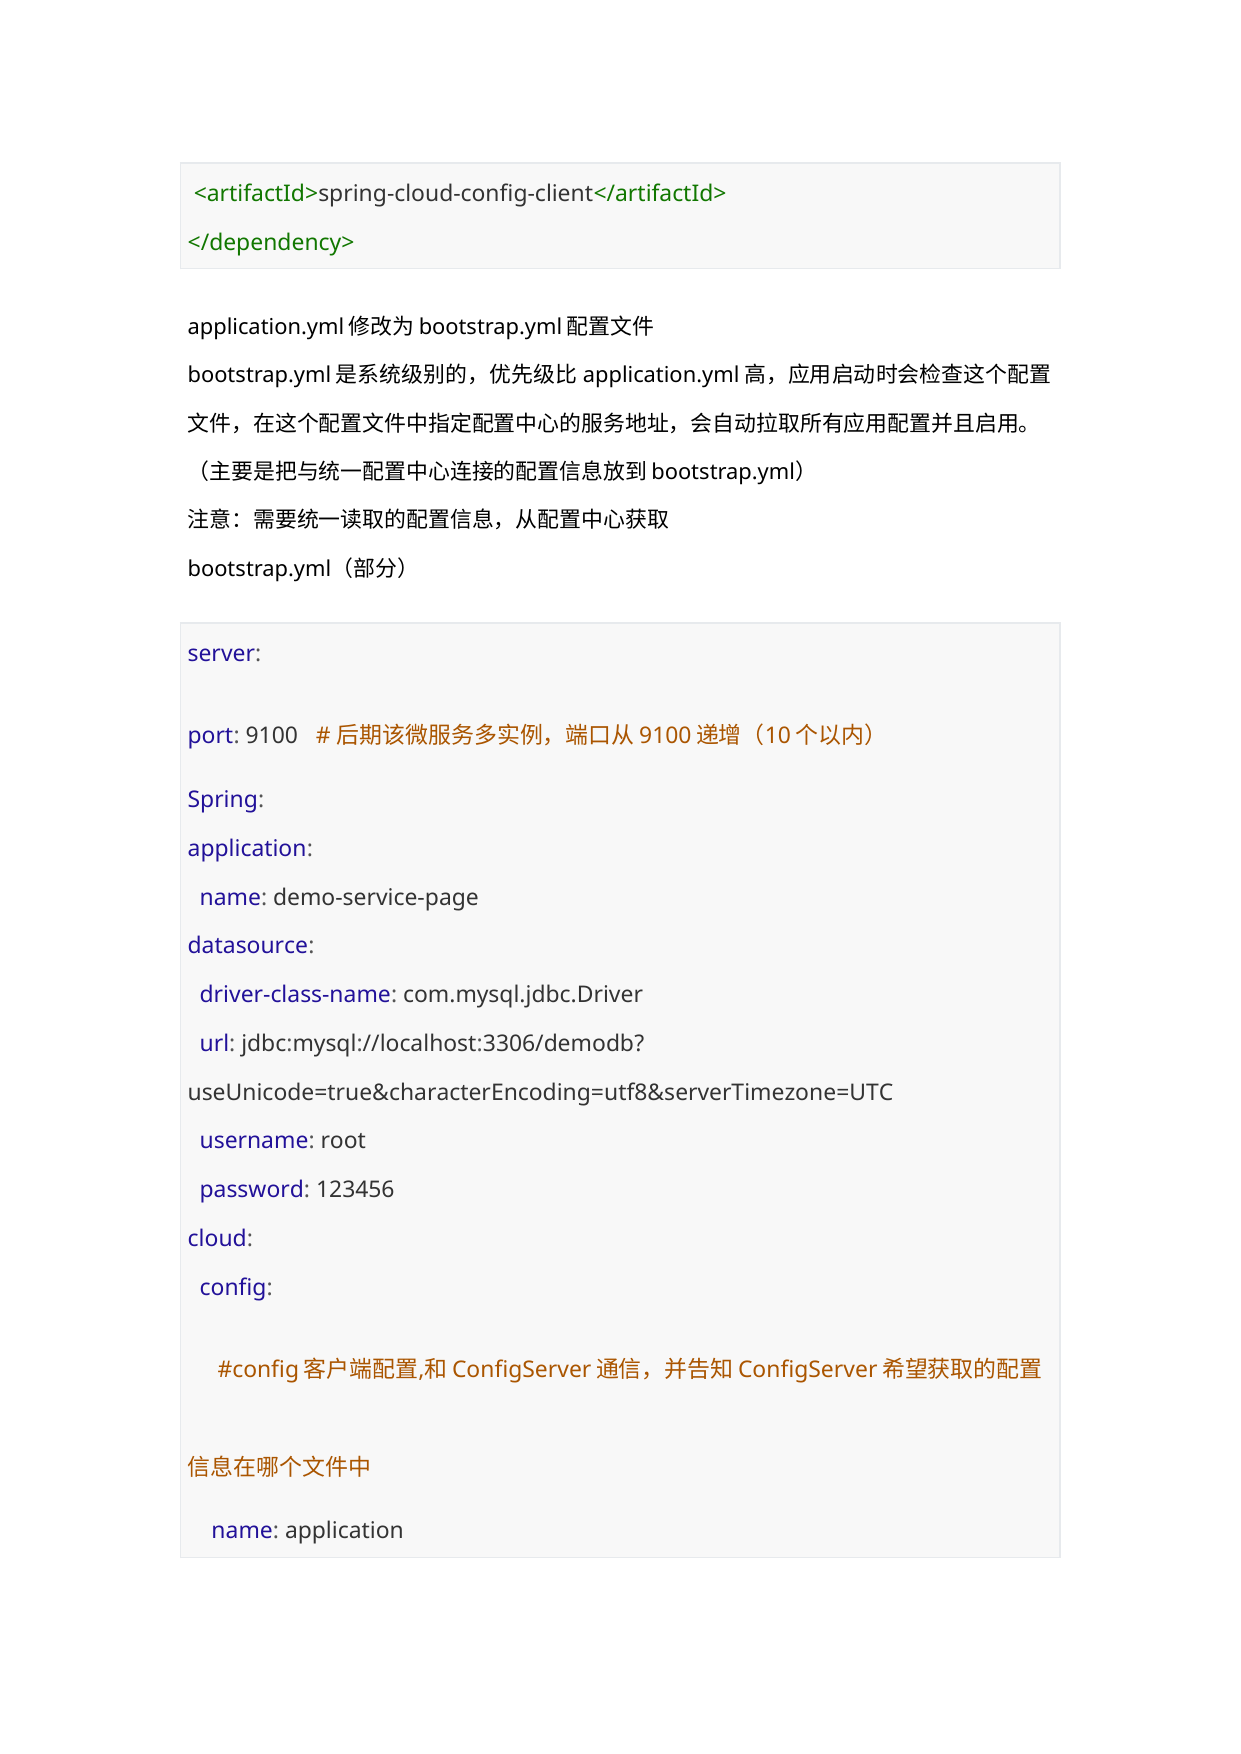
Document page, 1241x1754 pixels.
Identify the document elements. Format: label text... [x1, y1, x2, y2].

text bootstrap.yml（部分） [187, 550, 1053, 583]
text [181, 624, 1059, 1557]
text （主要是把与统一配置中心连接的配置信息放到bootstrap.yml） [187, 454, 1053, 486]
text 注意：需要统一读取的配置信息，从配置中心获取 [187, 502, 1053, 534]
text bootstrap.yml是系统级别的，优先级比application.yml高，应用启动时会检查这个配置文件，在这个配置文件中指定配置中心的服务地址，会自动拉取所有应用配置并且启用。 [187, 357, 1053, 438]
text application.yml修改为bootstrap.yml配置文件 [187, 308, 1053, 341]
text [181, 164, 1059, 268]
